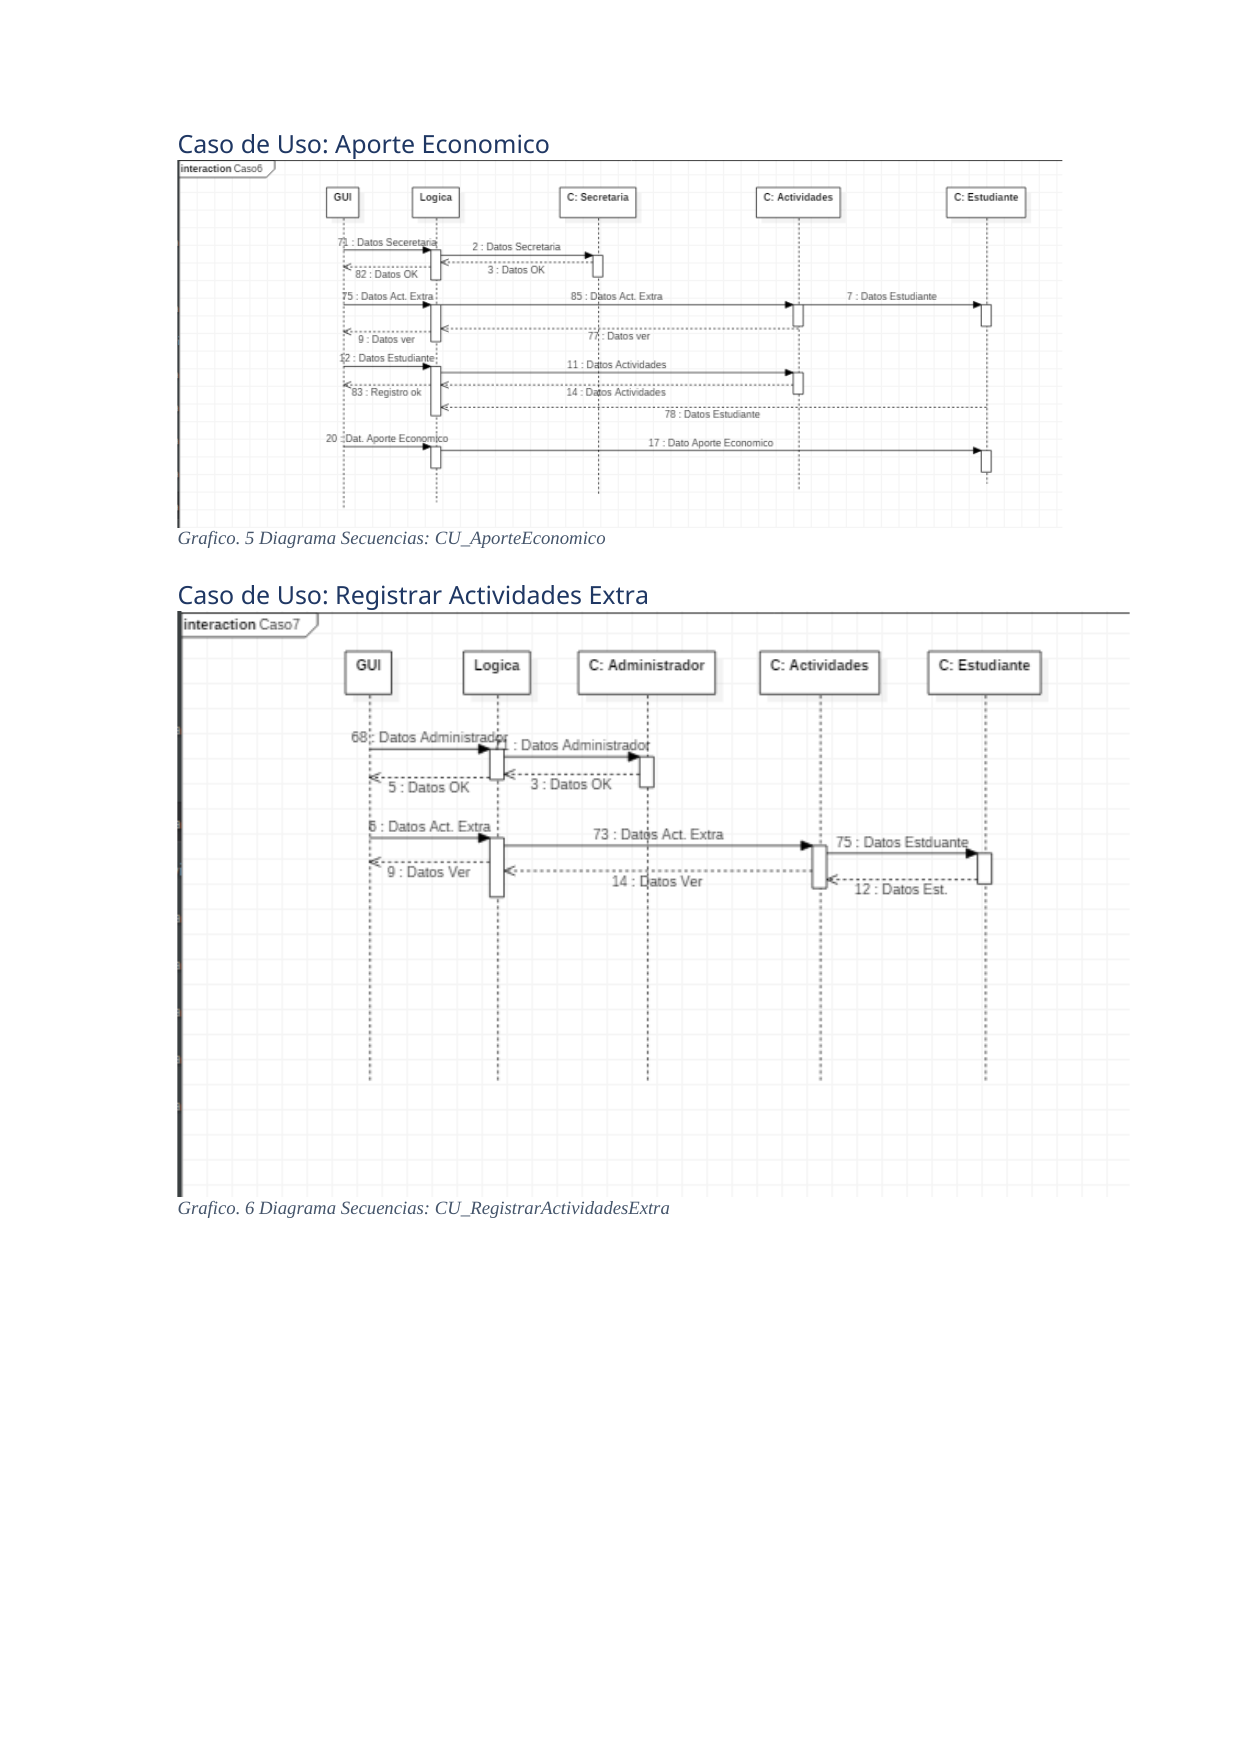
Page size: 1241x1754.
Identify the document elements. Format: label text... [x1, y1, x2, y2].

picture [177, 611, 1130, 1197]
text Caso de Uso: Registrar Actividades Extra [177, 577, 1063, 611]
text Grafico. 6 Diagrama Secuencias: CU_RegistrarActividadesExtra [177, 1197, 1063, 1218]
text Caso de Uso: Aporte Economico [177, 127, 1063, 160]
picture [177, 160, 1063, 528]
text Grafico. 5 Diagrama Secuencias: CU_AporteEconomico [177, 528, 1063, 549]
